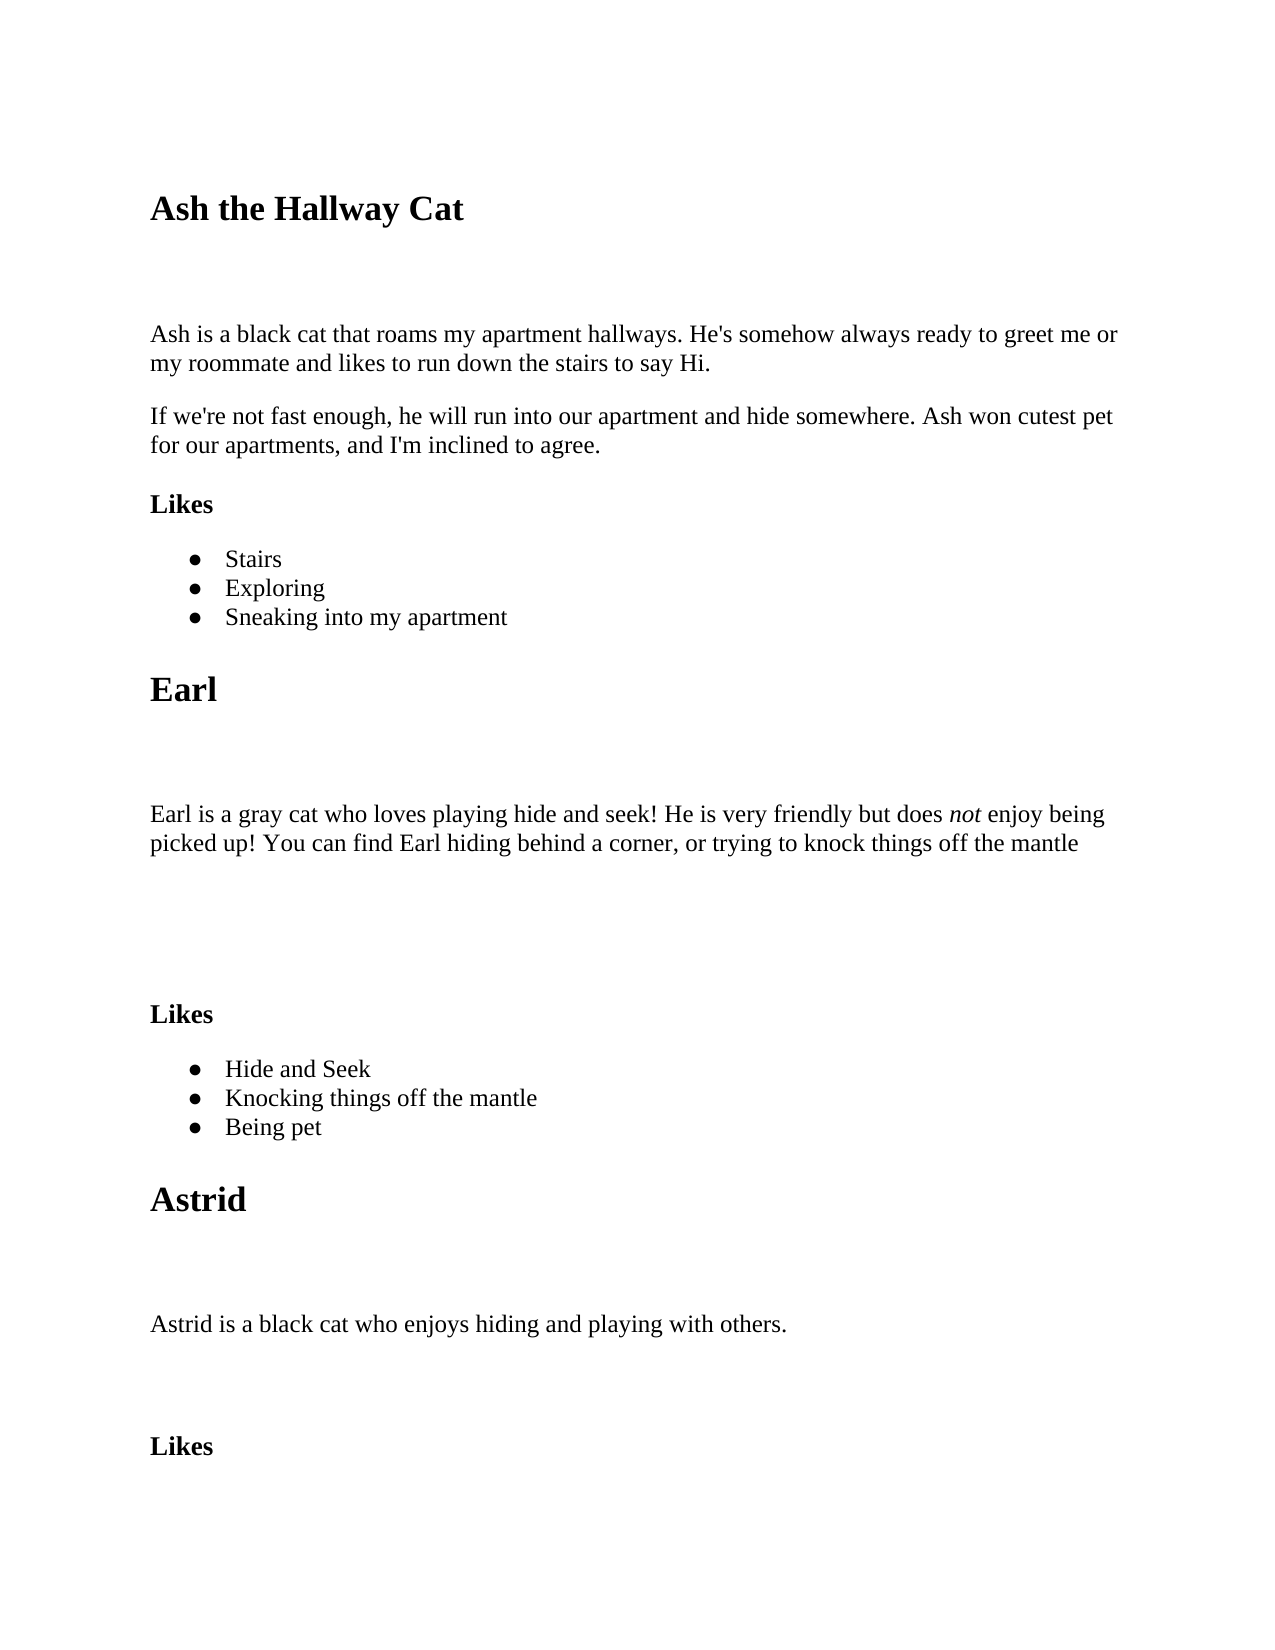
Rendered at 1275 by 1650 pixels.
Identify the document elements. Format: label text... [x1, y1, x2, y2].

subtitle Likes [150, 998, 1125, 1029]
text Ash is a black cat that roams my apartment hallways. He's somehow always ready to greet me or my roommate and likes to run down the stairs to say Hi. [150, 319, 1125, 376]
list Sneaking into my apartment [187, 602, 1125, 631]
list Exploring [187, 573, 1125, 602]
text Astrid is a black cat who enjoys hiding and playing with others. [150, 1309, 1125, 1338]
subtitle Likes [150, 488, 1125, 519]
subtitle Likes [150, 1430, 1125, 1461]
subtitle Earl [150, 668, 1125, 709]
subtitle Astrid [150, 1178, 1125, 1219]
list Knocking things off the mantle [187, 1083, 1125, 1112]
text If we're not fast enough, he will run into our apartment and hide somewhere. Ash won cutest pet for our apartments, and I'm inclined to agree. [150, 401, 1125, 459]
text Earl is a gray cat who loves playing hide and seek! He is very friendly but does not enjoy being picked up! You can find Earl hiding behind a corner, or trying to knock things off the mantle [150, 799, 1125, 857]
subtitle Ash the Hallway Cat [150, 187, 1125, 228]
list Hide and Seek [187, 1054, 1125, 1083]
list Being pet [187, 1112, 1125, 1141]
list Stairs [187, 544, 1125, 573]
